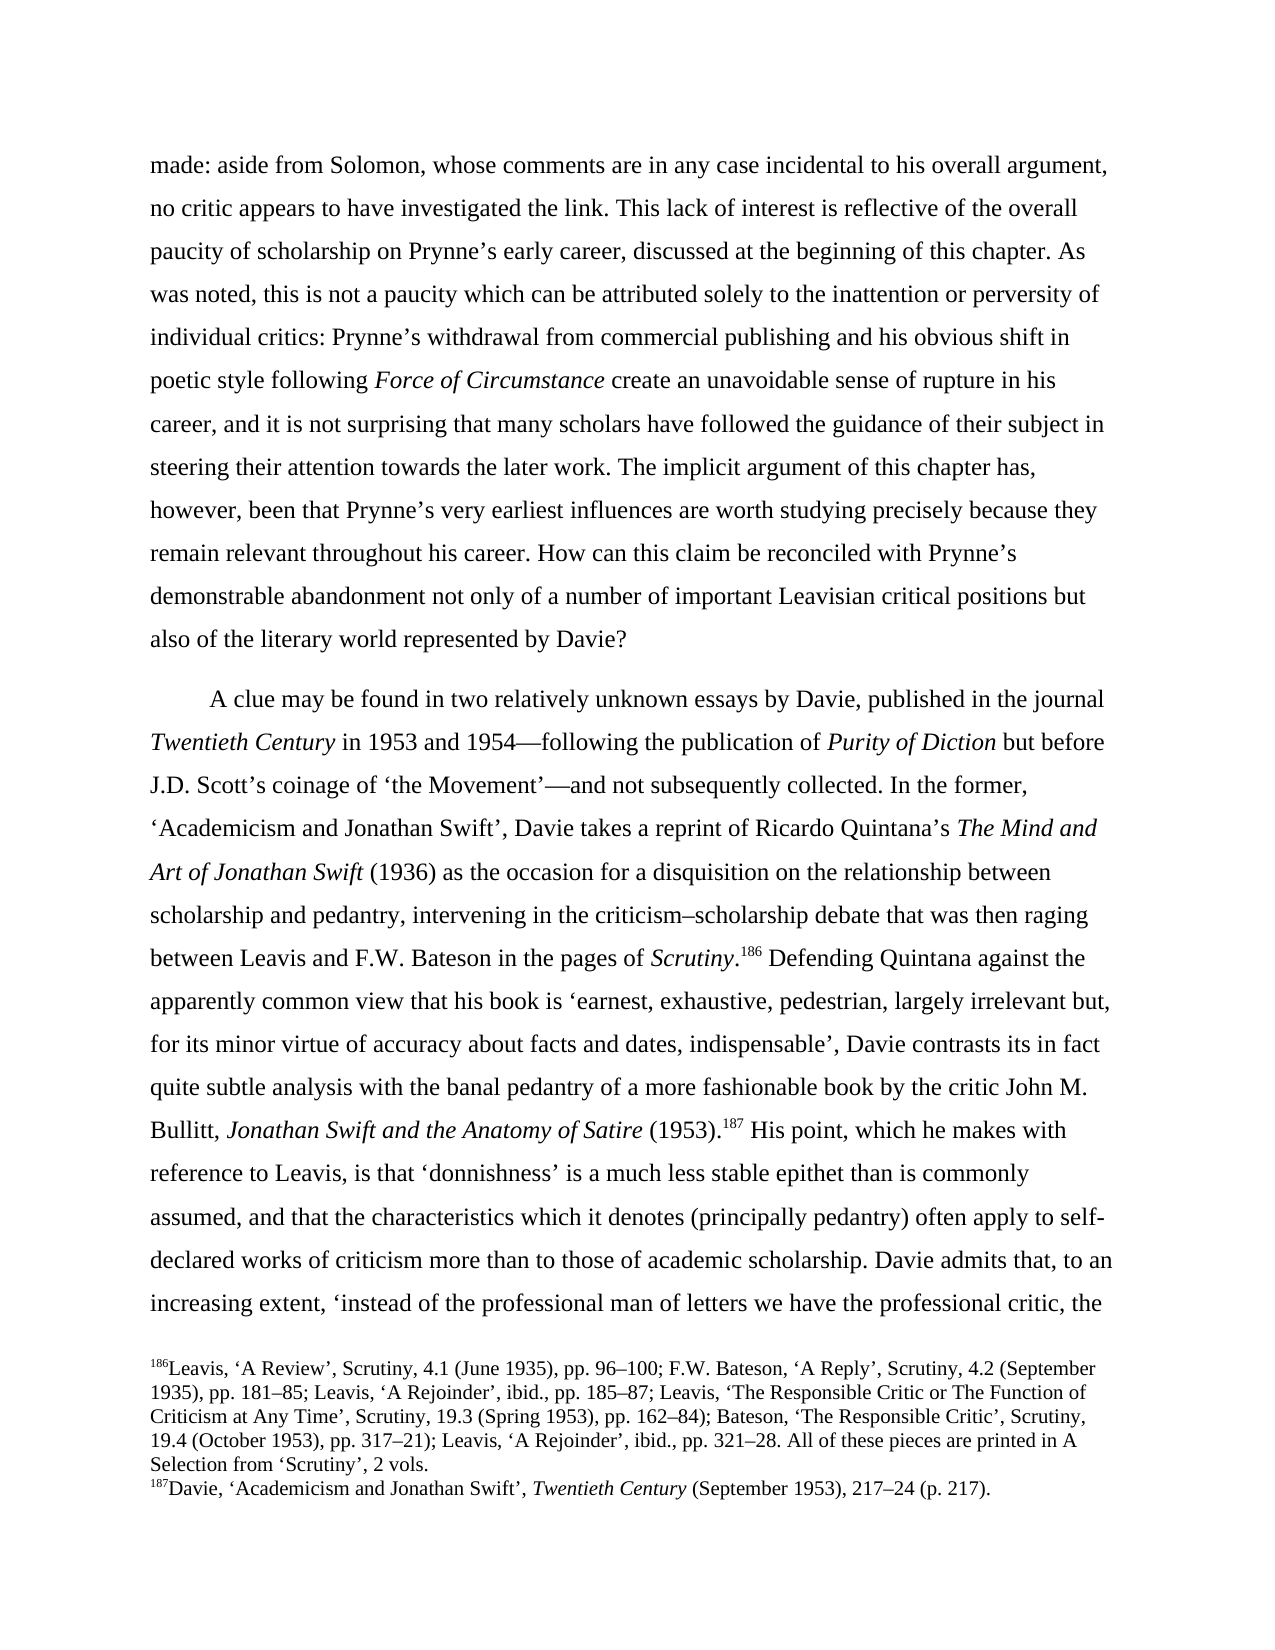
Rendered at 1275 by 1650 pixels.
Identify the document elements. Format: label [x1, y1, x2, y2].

text [150, 150, 1125, 653]
text [150, 684, 1125, 1317]
